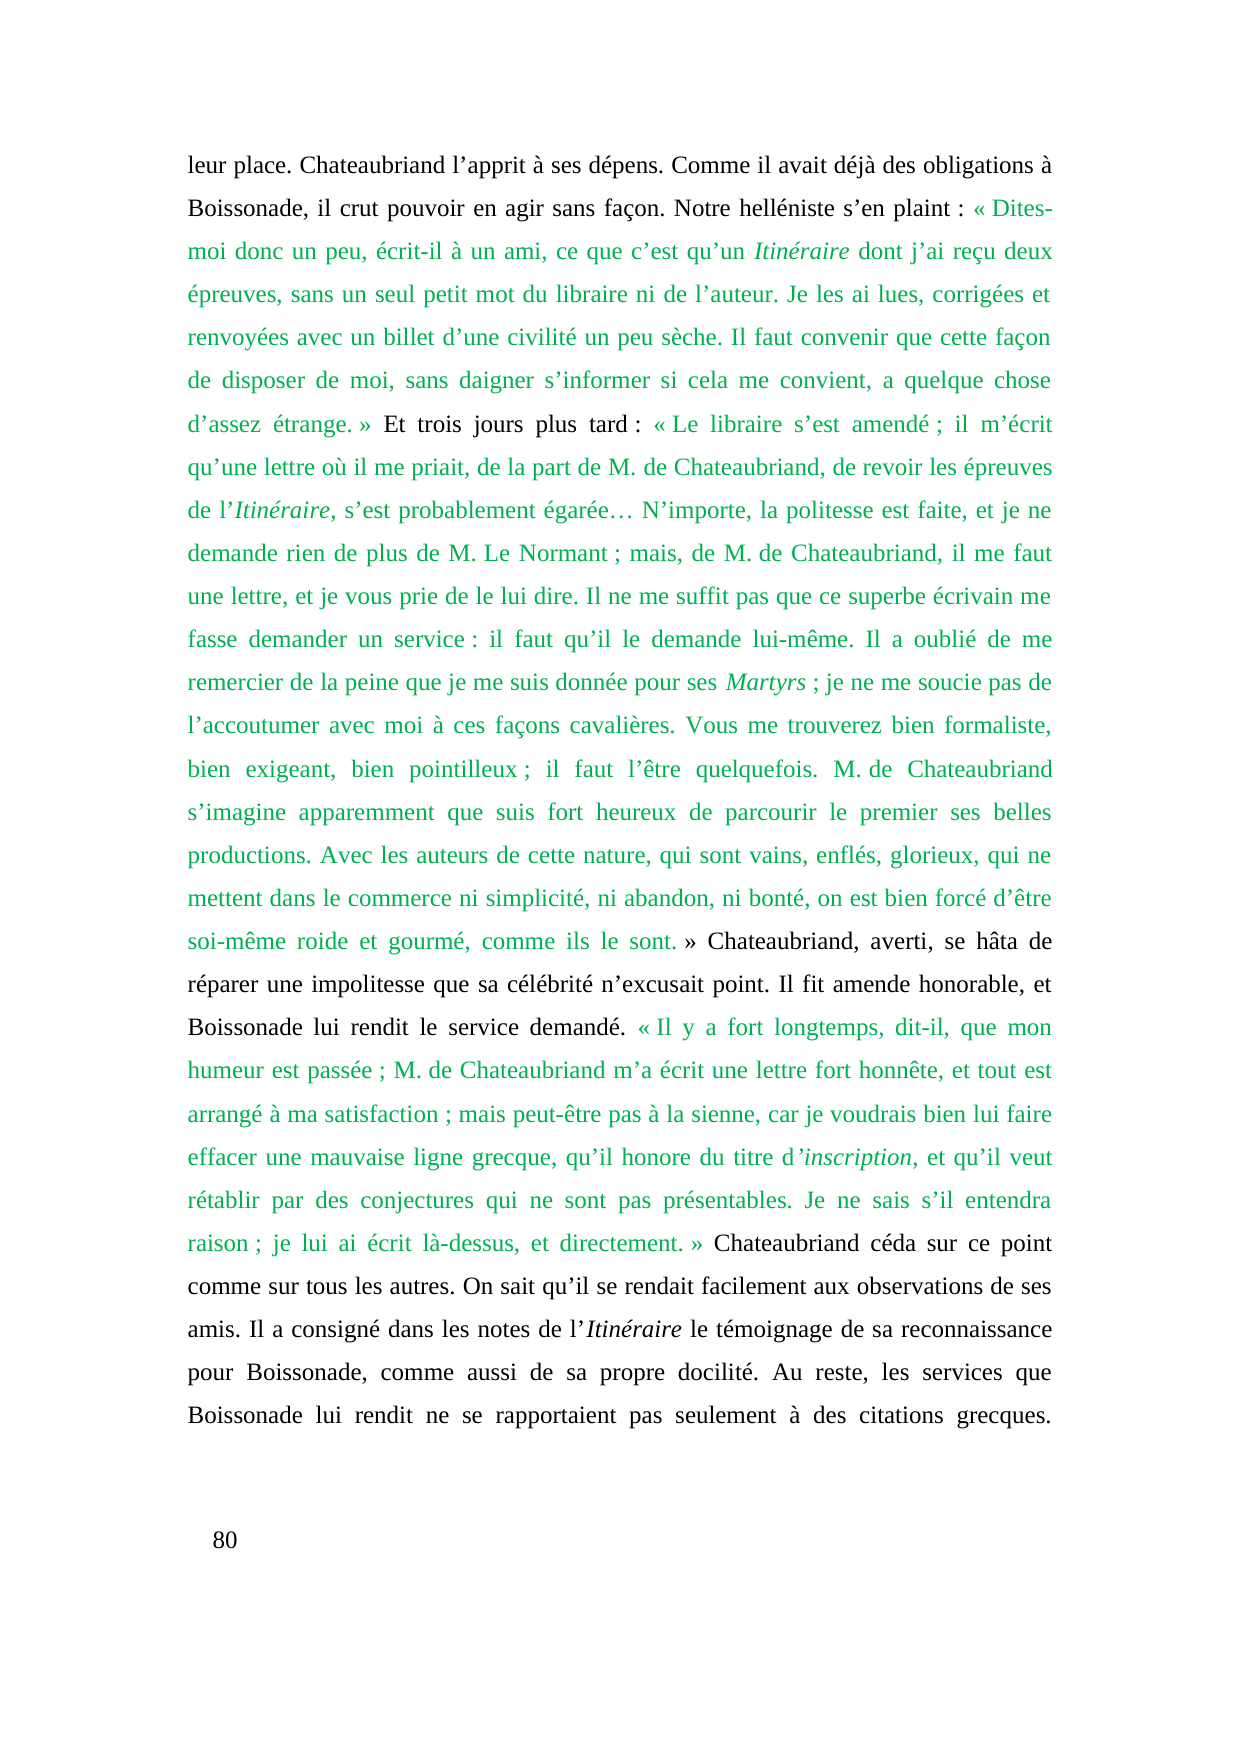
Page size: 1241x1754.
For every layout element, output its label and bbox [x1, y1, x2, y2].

text [187, 150, 1053, 1429]
